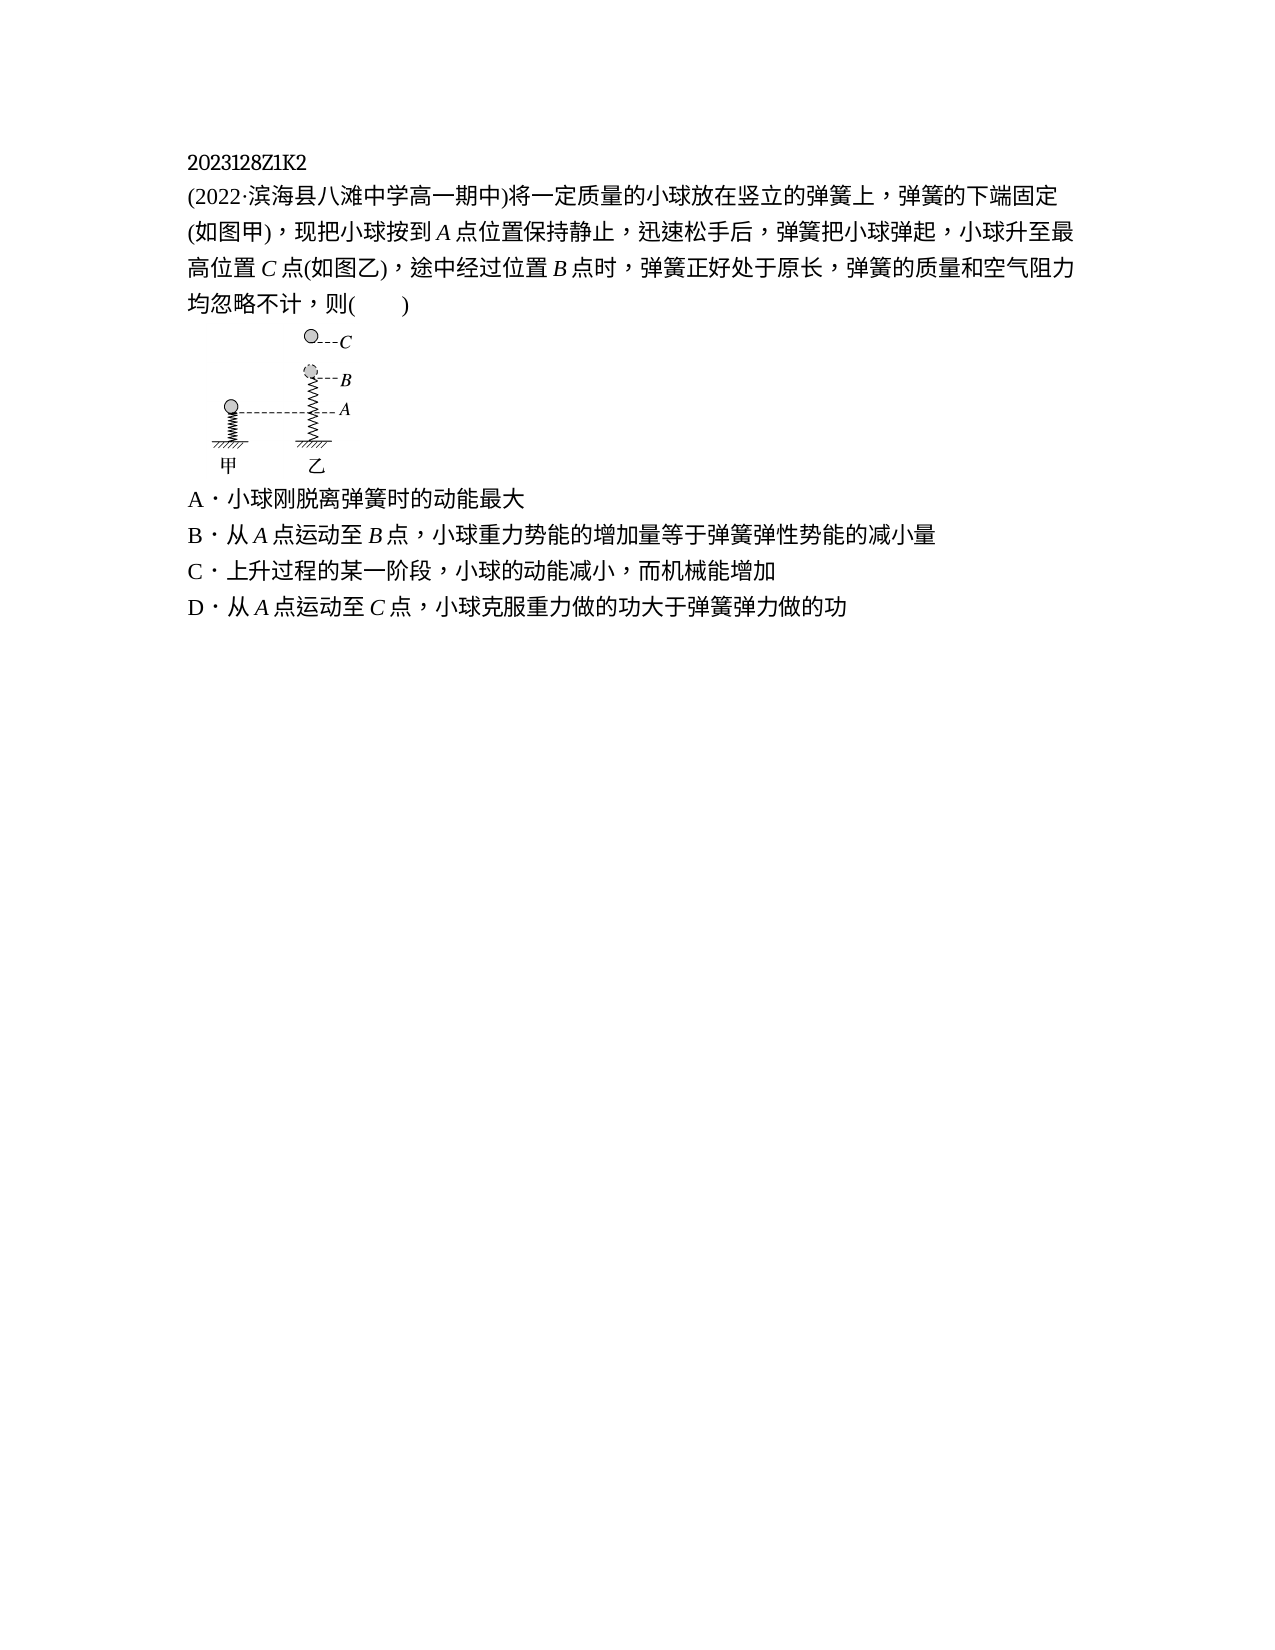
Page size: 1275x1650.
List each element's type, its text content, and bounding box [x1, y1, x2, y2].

text 2023128Z1K2 [187, 150, 1087, 176]
text A．小球刚脱离弹簧时的动能最大 [187, 483, 1087, 514]
text (2022·滨海县八滩中学高一期中)将一定质量的小球放在竖立的弹簧上，弹簧的下端固定(如图甲)，现把小球按到A点位置保持静止，迅速松手后，弹簧把小球弹起，小球升至最高位置C点(如图乙)，途中经过位置B点时，弹簧正好处于原长，弹簧的质量和空气阻力均忽略不计，则( ) [187, 180, 1087, 319]
picture [206, 323, 360, 479]
text D．从A点运动至C点，小球克服重力做的功大于弹簧弹力做的功 [187, 591, 1087, 622]
text C．上升过程的某一阶段，小球的动能减小，而机械能增加 [187, 555, 1087, 586]
text B．从A点运动至B点，小球重力势能的增加量等于弹簧弹性势能的减小量 [187, 519, 1087, 550]
